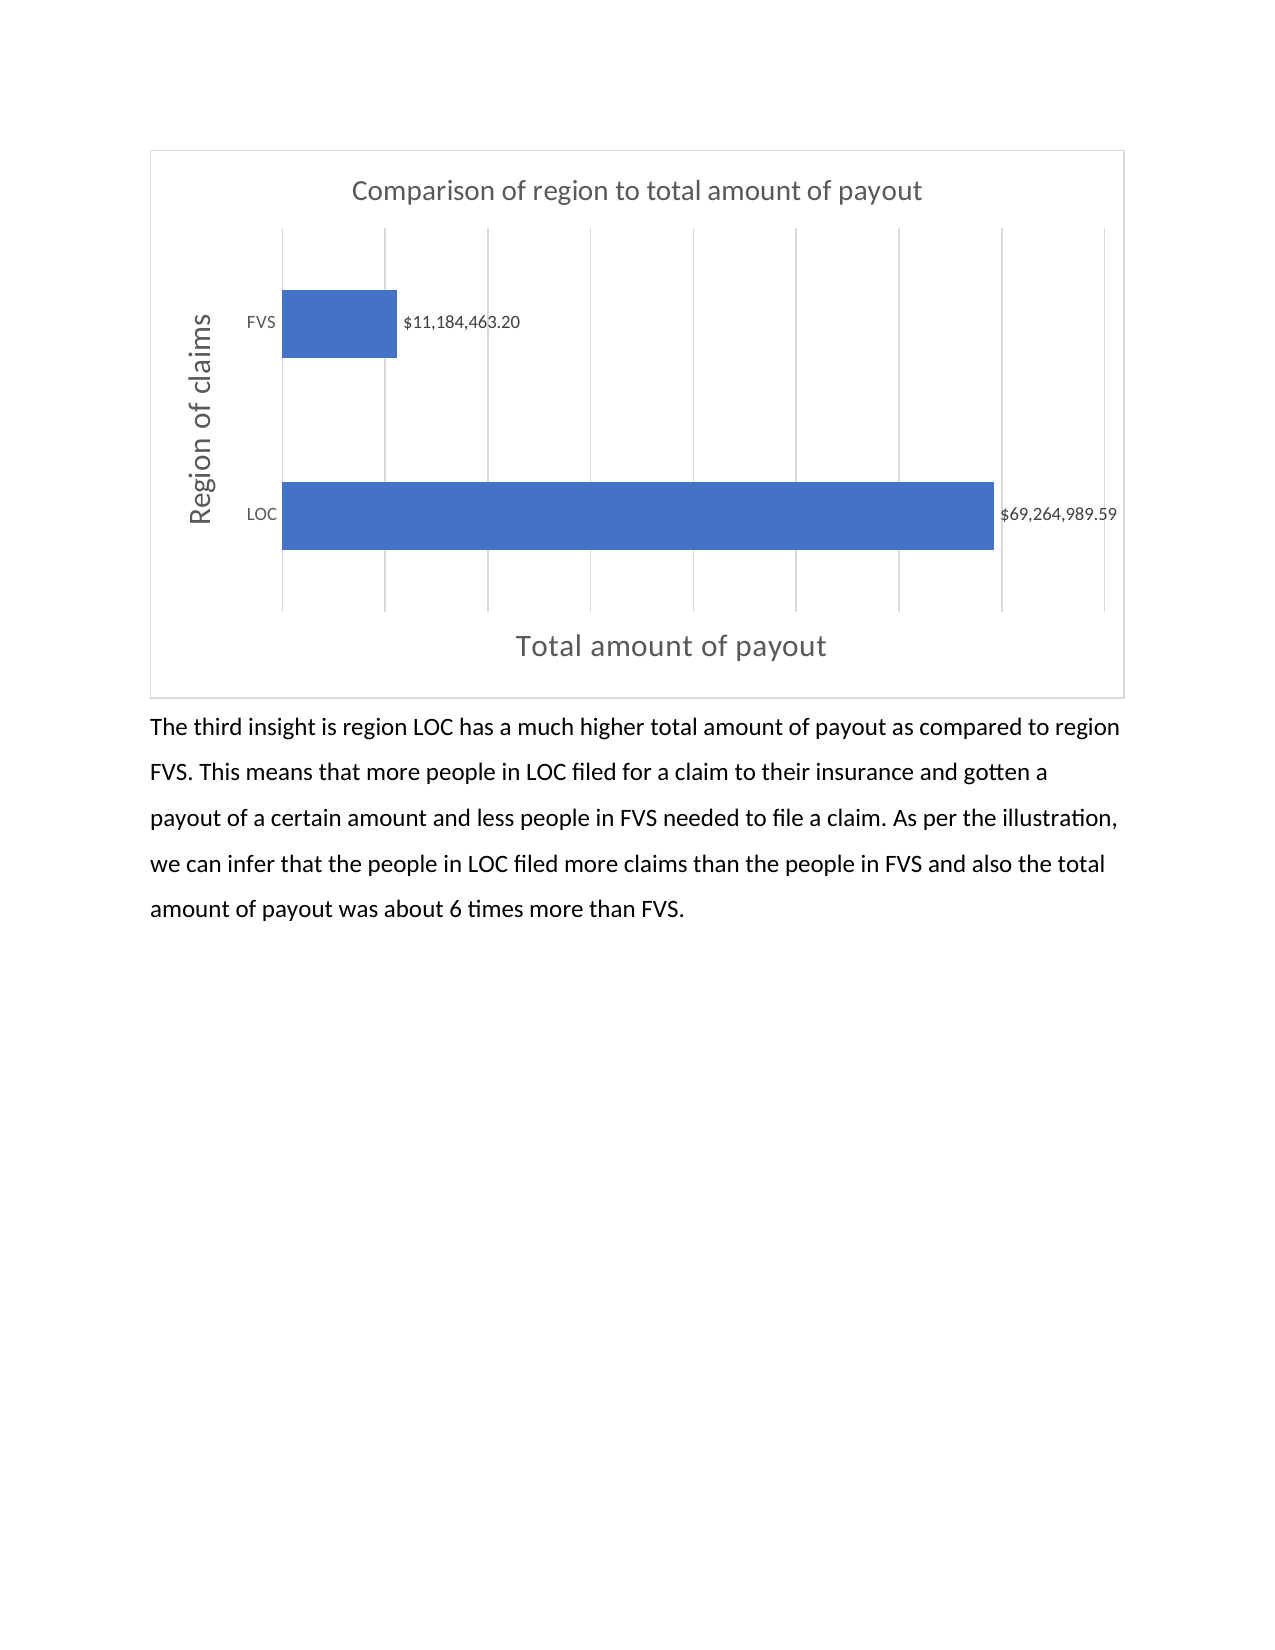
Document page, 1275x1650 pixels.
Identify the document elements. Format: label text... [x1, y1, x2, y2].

text The third insight is region LOC has a much higher total amount of payout as compared to region FVS. This means that more people in LOC filed for a claim to their insurance and gotten a payout of a certain amount and less people in FVS needed to file a claim. As per the illustration, we can infer that the people in LOC filed more claims than the people in FVS and also the total amount of payout was about 6 times more than FVS. [150, 711, 1125, 924]
